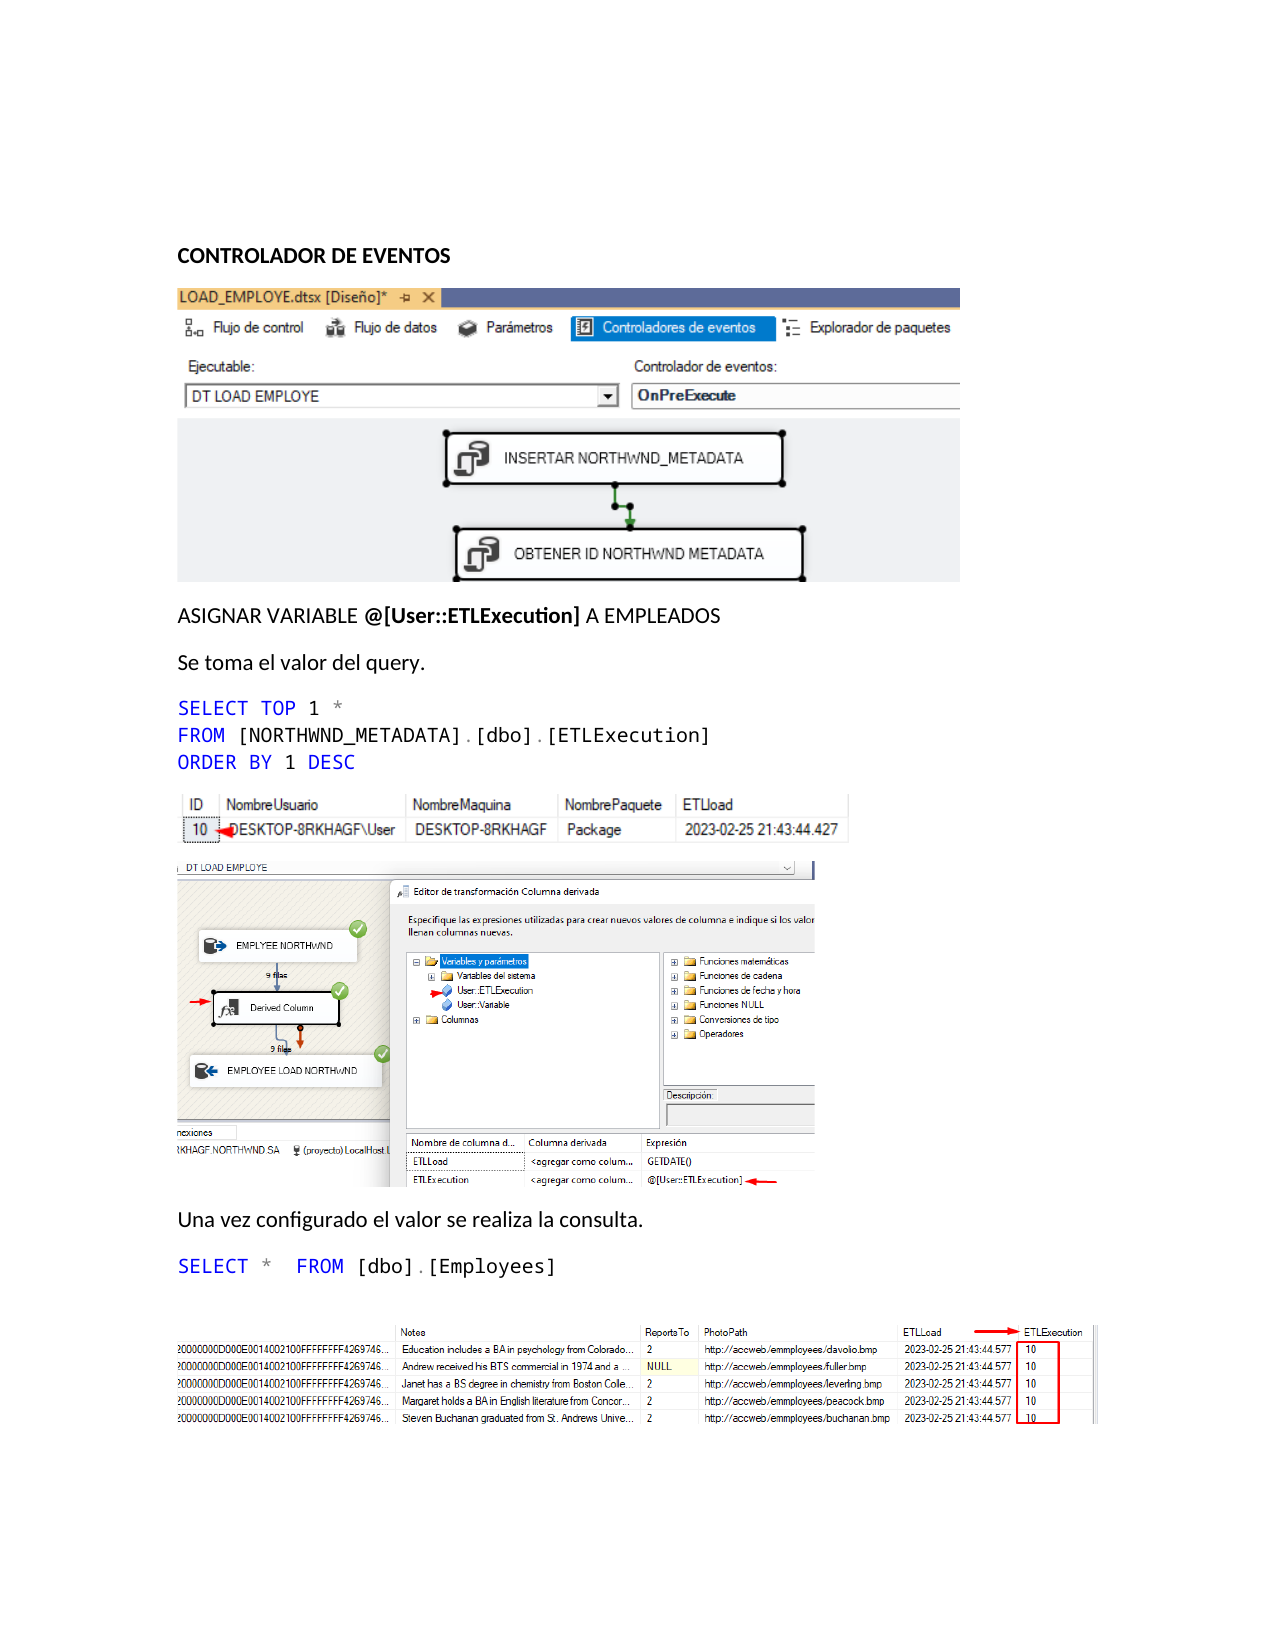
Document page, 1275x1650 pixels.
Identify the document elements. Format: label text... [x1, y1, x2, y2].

picture [177, 288, 960, 582]
text CONTROLADOR DE EVENTOS [177, 241, 1098, 269]
text SELECT TOP 1 * [177, 694, 1098, 722]
text ASIGNAR VARIABLE @[User::ETLExecution] A EMPLEADOS [177, 601, 1098, 629]
picture [177, 794, 849, 843]
picture [177, 1325, 1098, 1424]
text ORDER BY 1 DESC [177, 748, 1098, 776]
text SELECT * FROM [dbo].[Employees] [177, 1252, 1098, 1279]
picture [177, 861, 815, 1187]
text FROM [NORTHWND_METADATA].[dbo].[ETLExecution] [177, 722, 1098, 748]
text Una vez configurado el valor se realiza la consulta. [177, 1205, 1098, 1233]
text Se toma el valor del query. [177, 648, 1098, 676]
